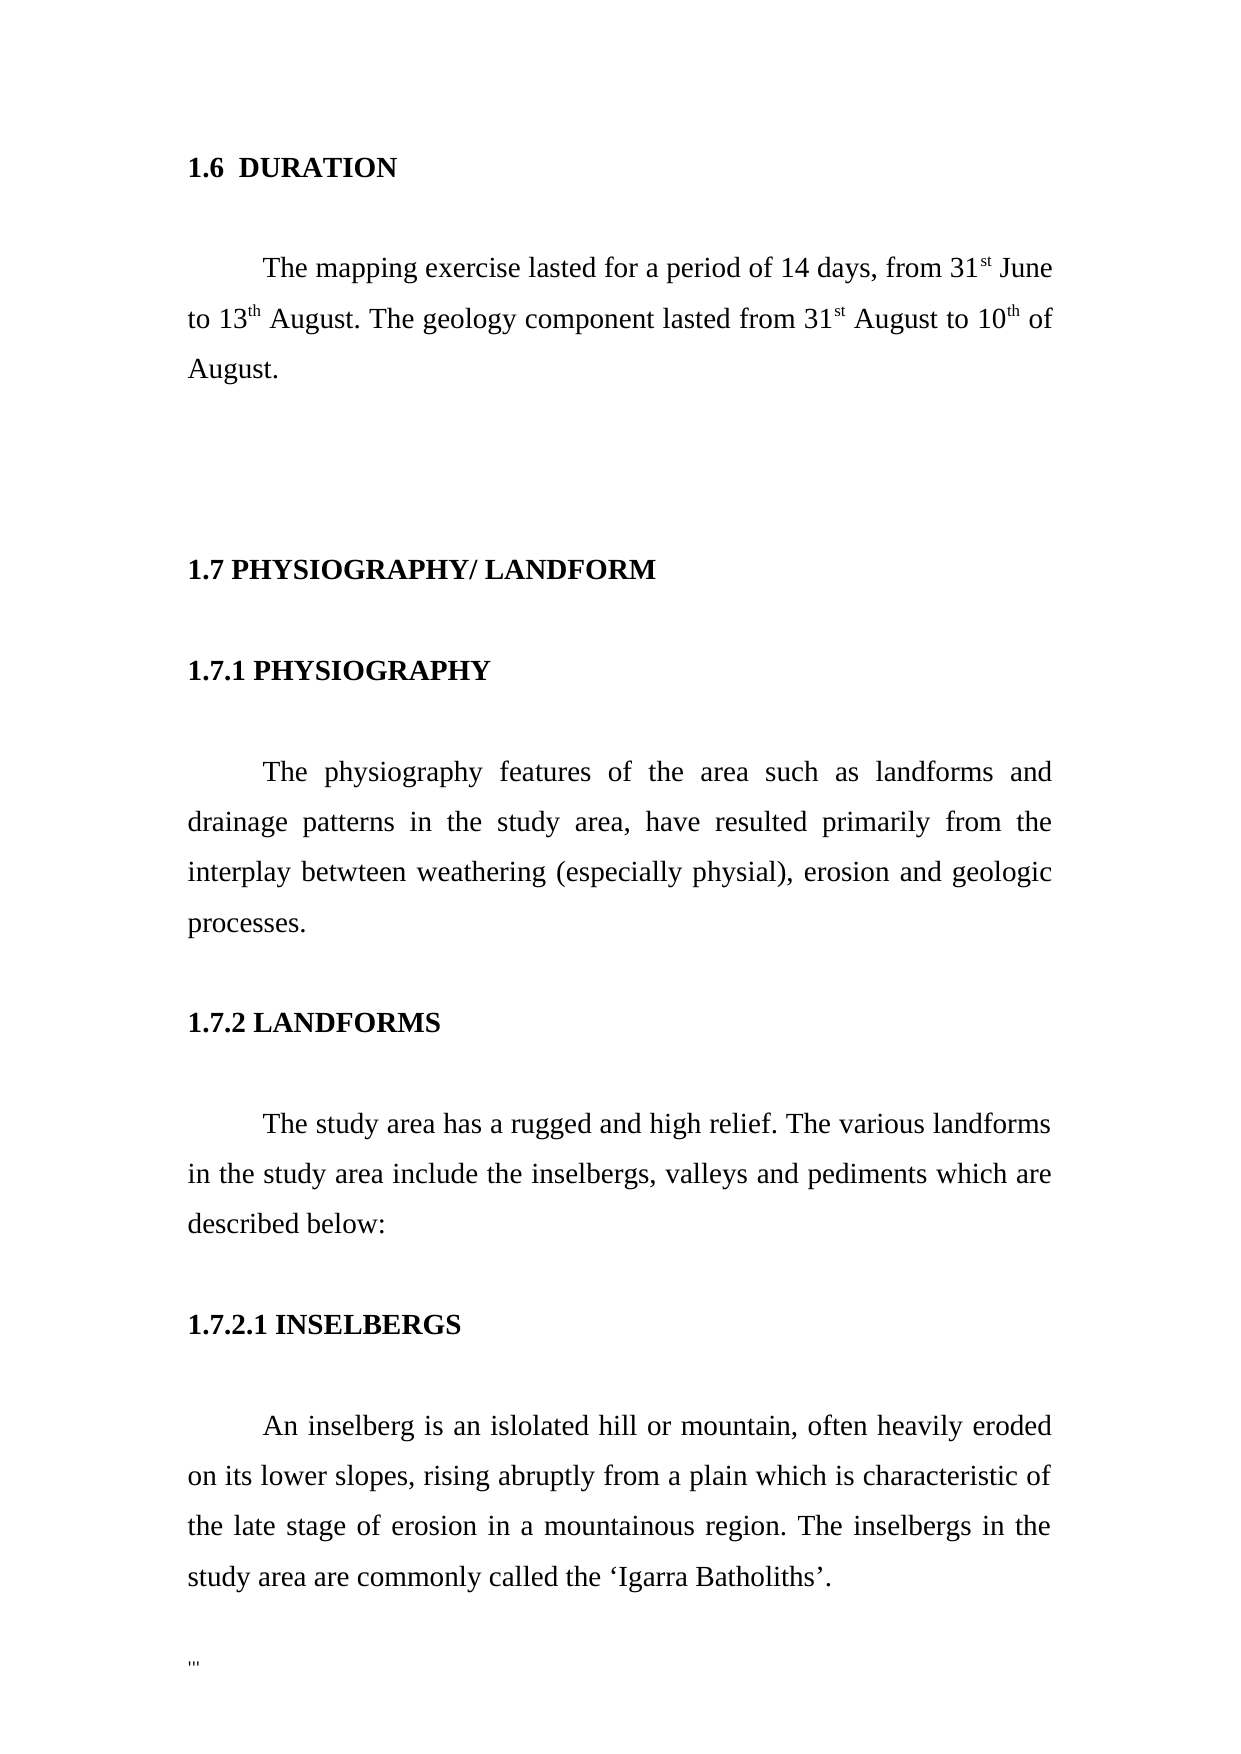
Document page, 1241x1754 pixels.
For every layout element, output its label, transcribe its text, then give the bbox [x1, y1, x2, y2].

text The physiography features of the area such as landforms and drainage patterns in the study area, have resulted primarily from the interplay betwteen weathering (especially physial), erosion and geologic processes. [187, 754, 1053, 938]
text 1.7 PHYSIOGRAPHY/ LANDFORM [187, 552, 1053, 586]
text 1.7.2 LANDFORMS [187, 1005, 1053, 1039]
text 1.7.2.1 INSELBERGS [187, 1307, 1053, 1341]
list The mapping exercise lasted for a period of 14 days, from 31st June to 13th August. The geology component lasted from 31st August to 10th of August. [187, 251, 1053, 385]
text 1.7.1 PHYSIOGRAPHY [187, 653, 1053, 687]
text An inselberg is an islolated hill or mountain, often heavily eroded on its lower slopes, rising abruptly from a plain which is characteristic of the late stage of erosion in a mountainous region. The inselbergs in the study area are commonly called the ‘Igarra Batholiths’. [187, 1408, 1053, 1592]
list 1.6 DURATION [187, 150, 1053, 183]
